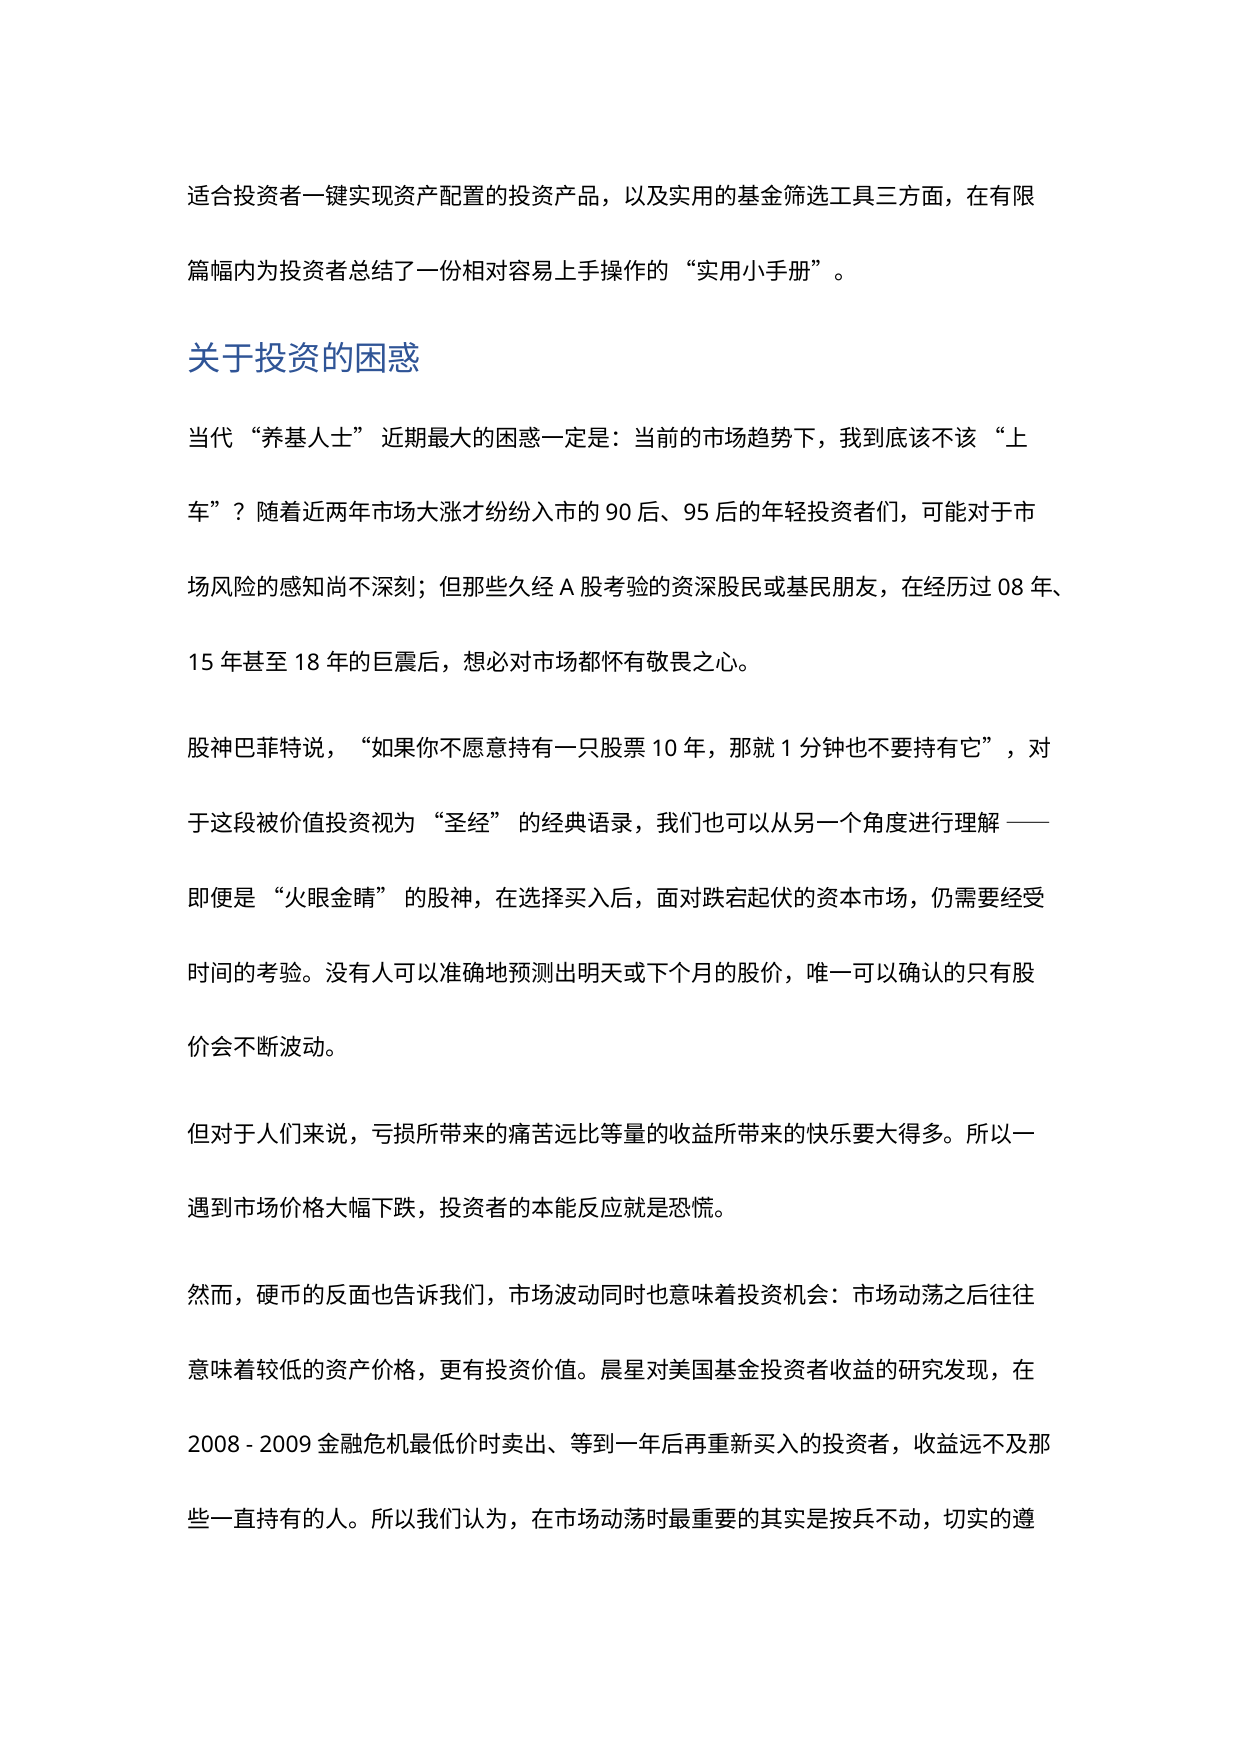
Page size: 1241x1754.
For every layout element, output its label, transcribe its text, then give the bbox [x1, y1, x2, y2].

text 但对于人们来说，亏损所带来的痛苦远比等量的收益所带来的快乐要大得多。所以一遇到市场价格大幅下跌，投资者的本能反应就是恐慌。 [187, 1100, 1053, 1239]
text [187, 162, 1053, 302]
subtitle 关于投资的困惑 [187, 323, 1053, 388]
text 股神巴菲特说，“如果你不愿意持有一只股票 10 年，那就 1 分钟也不要持有它”，对于这段被价值投资视为 “圣经” 的经典语录，我们也可以从另一个角度进行理解 —— 即便是 “火眼金睛” 的股神，在选择买入后，面对跌宕起伏的资本市场，仍需要经受时间的考验。没有人可以准确地预测出明天或下个月的股价，唯一可以确认的只有股价会不断波动。 [187, 714, 1053, 1078]
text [187, 1261, 1053, 1550]
text 当代 “养基人士” 近期最大的困惑一定是：当前的市场趋势下，我到底该不该 “上车”？随着近两年市场大涨才纷纷入市的 90 后、95 后的年轻投资者们，可能对于市场风险的感知尚不深刻；但那些久经 A 股考验的资深股民或基民朋友，在经历过 08 年、15 年甚至 18 年的巨震后，想必对市场都怀有敬畏之心。 [187, 404, 1053, 693]
